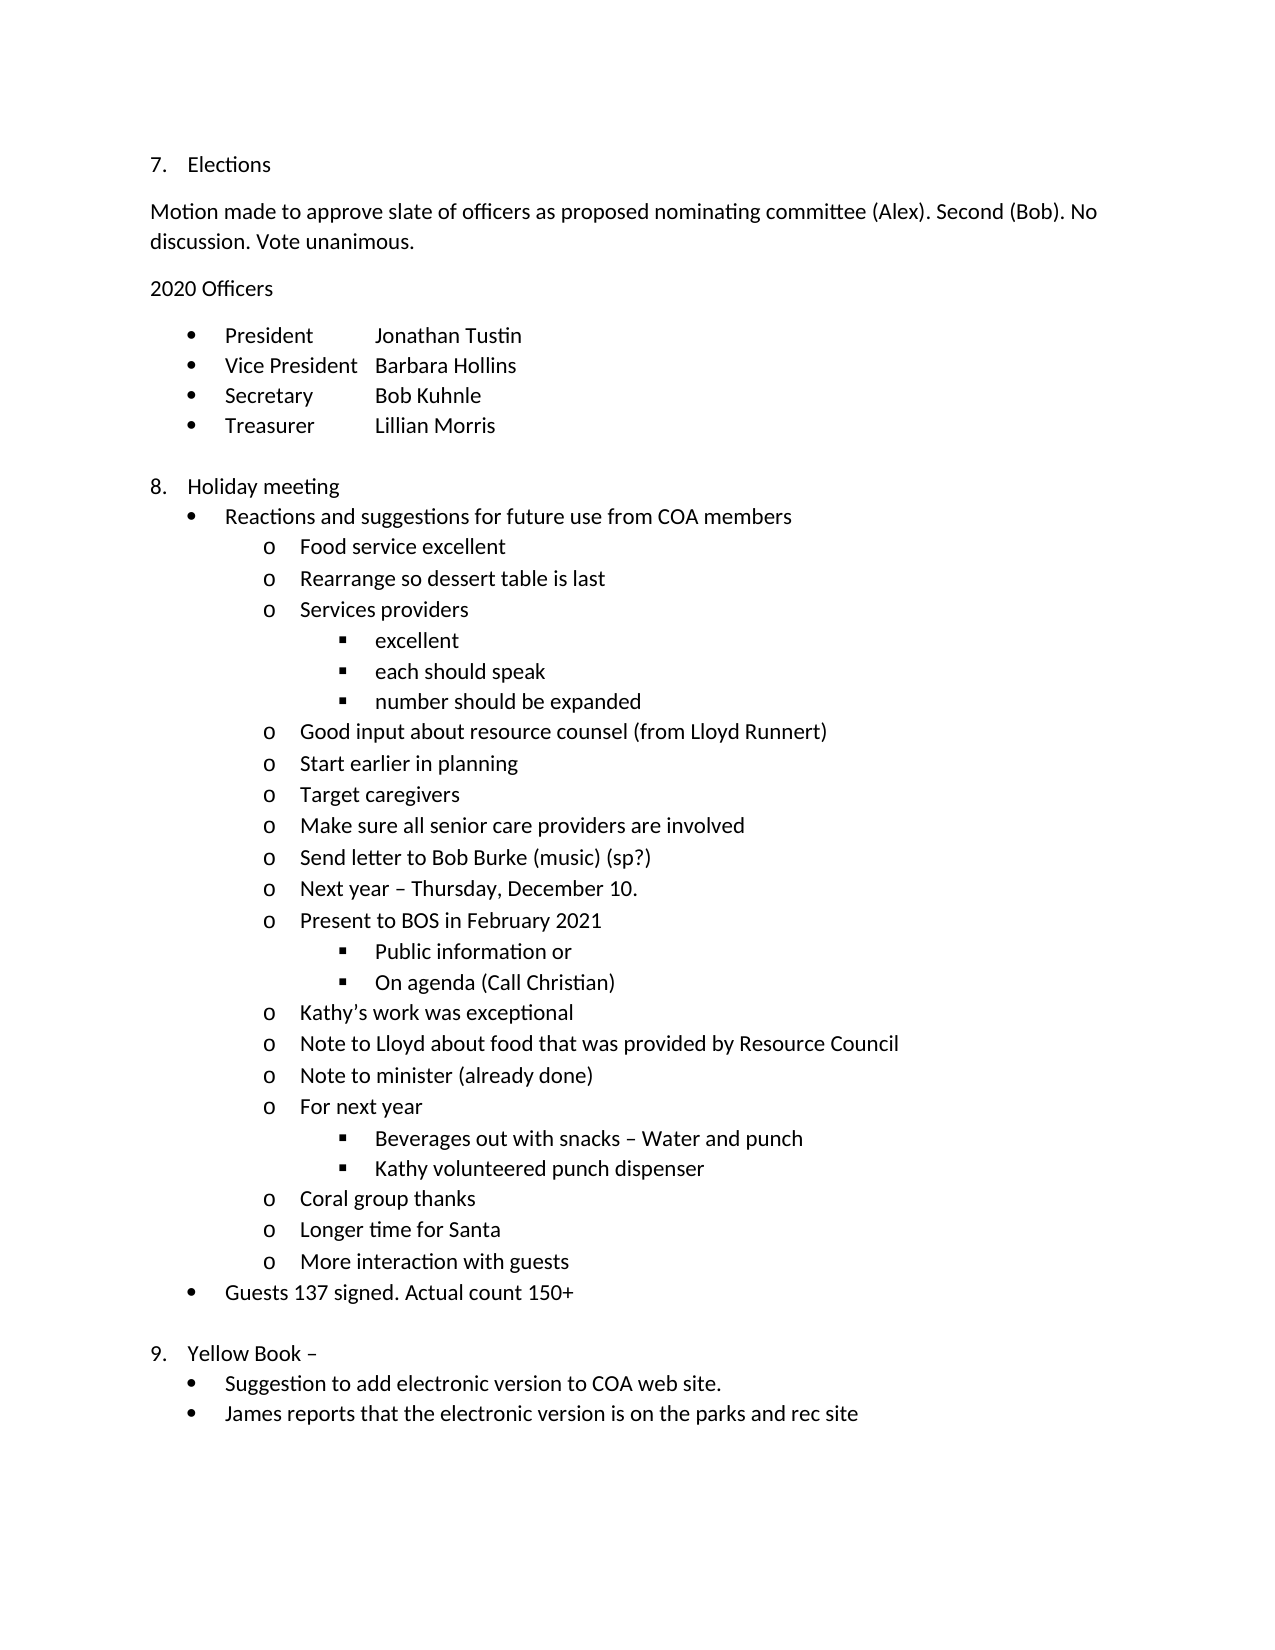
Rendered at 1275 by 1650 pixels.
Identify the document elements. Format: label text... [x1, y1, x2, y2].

list Public information or [337, 937, 1125, 966]
list Holiday meeting [150, 472, 1125, 500]
list each should speak [337, 657, 1125, 685]
list Secretary Bob Kuhnle [187, 381, 1125, 409]
list For next year [262, 1092, 1125, 1121]
list Kathy’s work was exceptional [262, 998, 1125, 1027]
list James reports that the electronic version is on the parks and rec site [187, 1399, 1125, 1458]
list Reactions and suggestions for future use from COA members [187, 502, 1125, 530]
list Next year – Thursday, December 10. [262, 874, 1125, 904]
list Target caregivers [262, 780, 1125, 809]
list Vice President Barbara Hollins [187, 351, 1125, 379]
list President Jonathan Tustin [187, 321, 1125, 349]
list Present to BOS in February 2021 [262, 906, 1125, 935]
list Coral group thanks [262, 1184, 1125, 1213]
list Kathy volunteered punch dispenser [337, 1154, 1125, 1182]
list Beverages out with snacks – Water and punch [337, 1124, 1125, 1152]
list Make sure all senior care providers are involved [262, 812, 1125, 841]
list Yellow Book – [150, 1339, 1125, 1367]
list On agenda (Call Christian) [337, 968, 1125, 996]
list Start earlier in planning [262, 749, 1125, 778]
text Motion made to approve slate of officers as proposed nominating committee (Alex). Second (Bob). No discussion. Vote unanimous. [150, 197, 1125, 255]
list Suggestion to add electronic version to COA web site. [187, 1369, 1125, 1397]
list Treasurer Lillian Morris [187, 411, 1125, 470]
list Good input about resource counsel (from Lloyd Runnert) [262, 717, 1125, 746]
list Send letter to Bob Burke (music) (sp?) [262, 843, 1125, 872]
list number should be expanded [337, 687, 1125, 715]
list excellent [337, 627, 1125, 655]
text 2020 Officers [150, 274, 1125, 302]
list Food service excellent [262, 532, 1125, 561]
list Rearrange so dessert table is last [262, 564, 1125, 593]
list Note to minister (already done) [262, 1061, 1125, 1090]
list Note to Lloyd about food that was provided by Resource Council [262, 1029, 1125, 1058]
list Longer time for Santa [262, 1216, 1125, 1245]
list Guests 137 signed. Actual count 150+ [187, 1278, 1125, 1337]
list Elections [150, 150, 1125, 178]
list Services providers [262, 595, 1125, 624]
list More interaction with guests [262, 1247, 1125, 1276]
